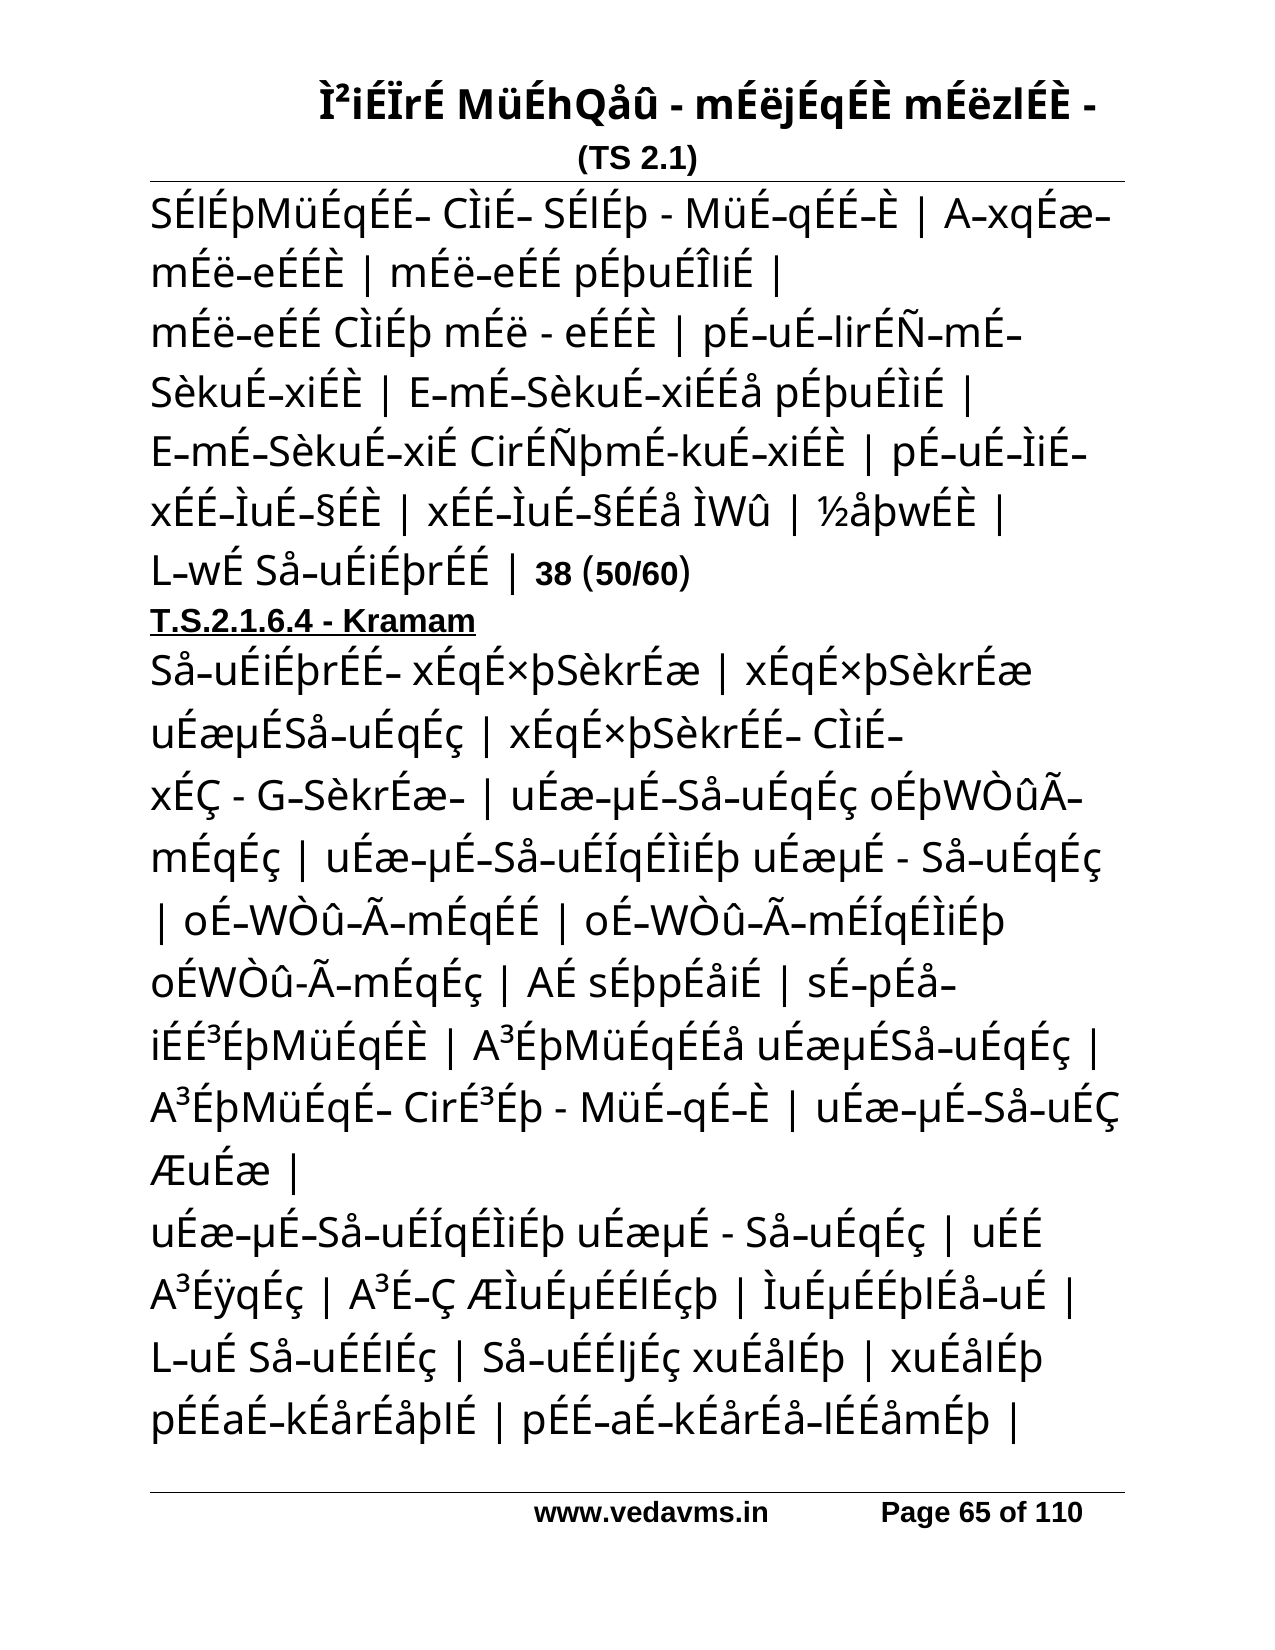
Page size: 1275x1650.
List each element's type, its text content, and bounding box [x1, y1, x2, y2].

text uÉæ–µÉ–Så–uÉÍqÉÌiÉþ uÉæµÉ - Så–uÉqÉç | uÉÉ A³ÉÿqÉç | A³É–Ç ÆÌuÉµÉÉlÉçþ | ÌuÉµÉÉþlÉå–uÉ | L–uÉ Så–uÉÉlÉç | Så–uÉÉljÉç xuÉålÉþ | xuÉålÉþ pÉÉaÉ–kÉårÉåþlÉ | pÉÉ–aÉ–kÉårÉå–lÉÉåmÉþ | [150, 1203, 1125, 1447]
text Så–uÉiÉþrÉÉ– xÉqÉ×þSèkrÉæ | xÉqÉ×þSèkrÉæ uÉæµÉSå–uÉqÉç | xÉqÉ×þSèkrÉÉ– CÌiÉ– [150, 641, 1125, 760]
text T.S.2.1.6.4 - Kramam [150, 601, 1094, 639]
text xÉÇ - G–SèkrÉæ– | uÉæ–µÉ–Så–uÉqÉç oÉþWÒûÃ–mÉqÉç | uÉæ–µÉ–Så–uÉÍqÉÌiÉþ uÉæµÉ - Så–uÉqÉç | oÉ–WÒû–Ã–mÉqÉÉ | oÉ–WÒû–Ã–mÉÍqÉÌiÉþ oÉWÒû-Ã–mÉqÉç | AÉ sÉþpÉåiÉ | sÉ–pÉå–iÉÉ³ÉþMüÉqÉÈ | A³ÉþMüÉqÉÉå uÉæµÉSå–uÉqÉç | A³ÉþMüÉqÉ– CirÉ³Éþ - MüÉ–qÉ–È | uÉæ–µÉ–Så–uÉÇ ÆuÉæ | [150, 766, 1125, 1197]
text L–wÉ Så–uÉiÉþrÉÉ | 38 (50/60) [150, 541, 1154, 598]
text E–mÉ–SèkuÉ–xiÉ CirÉÑþmÉ-kuÉ–xiÉÈ | pÉ–uÉ–ÌiÉ– xÉÉ–ÌuÉ–§ÉÈ | xÉÉ–ÌuÉ–§ÉÉå ÌWû | ½åþwÉÈ | [150, 422, 1154, 538]
text mÉë–eÉÉ CÌiÉþ mÉë - eÉÉÈ | pÉ–uÉ–lirÉÑ–mÉ–SèkuÉ–xiÉÈ | E–mÉ–SèkuÉ–xiÉÉå pÉþuÉÌiÉ | [150, 303, 1154, 419]
